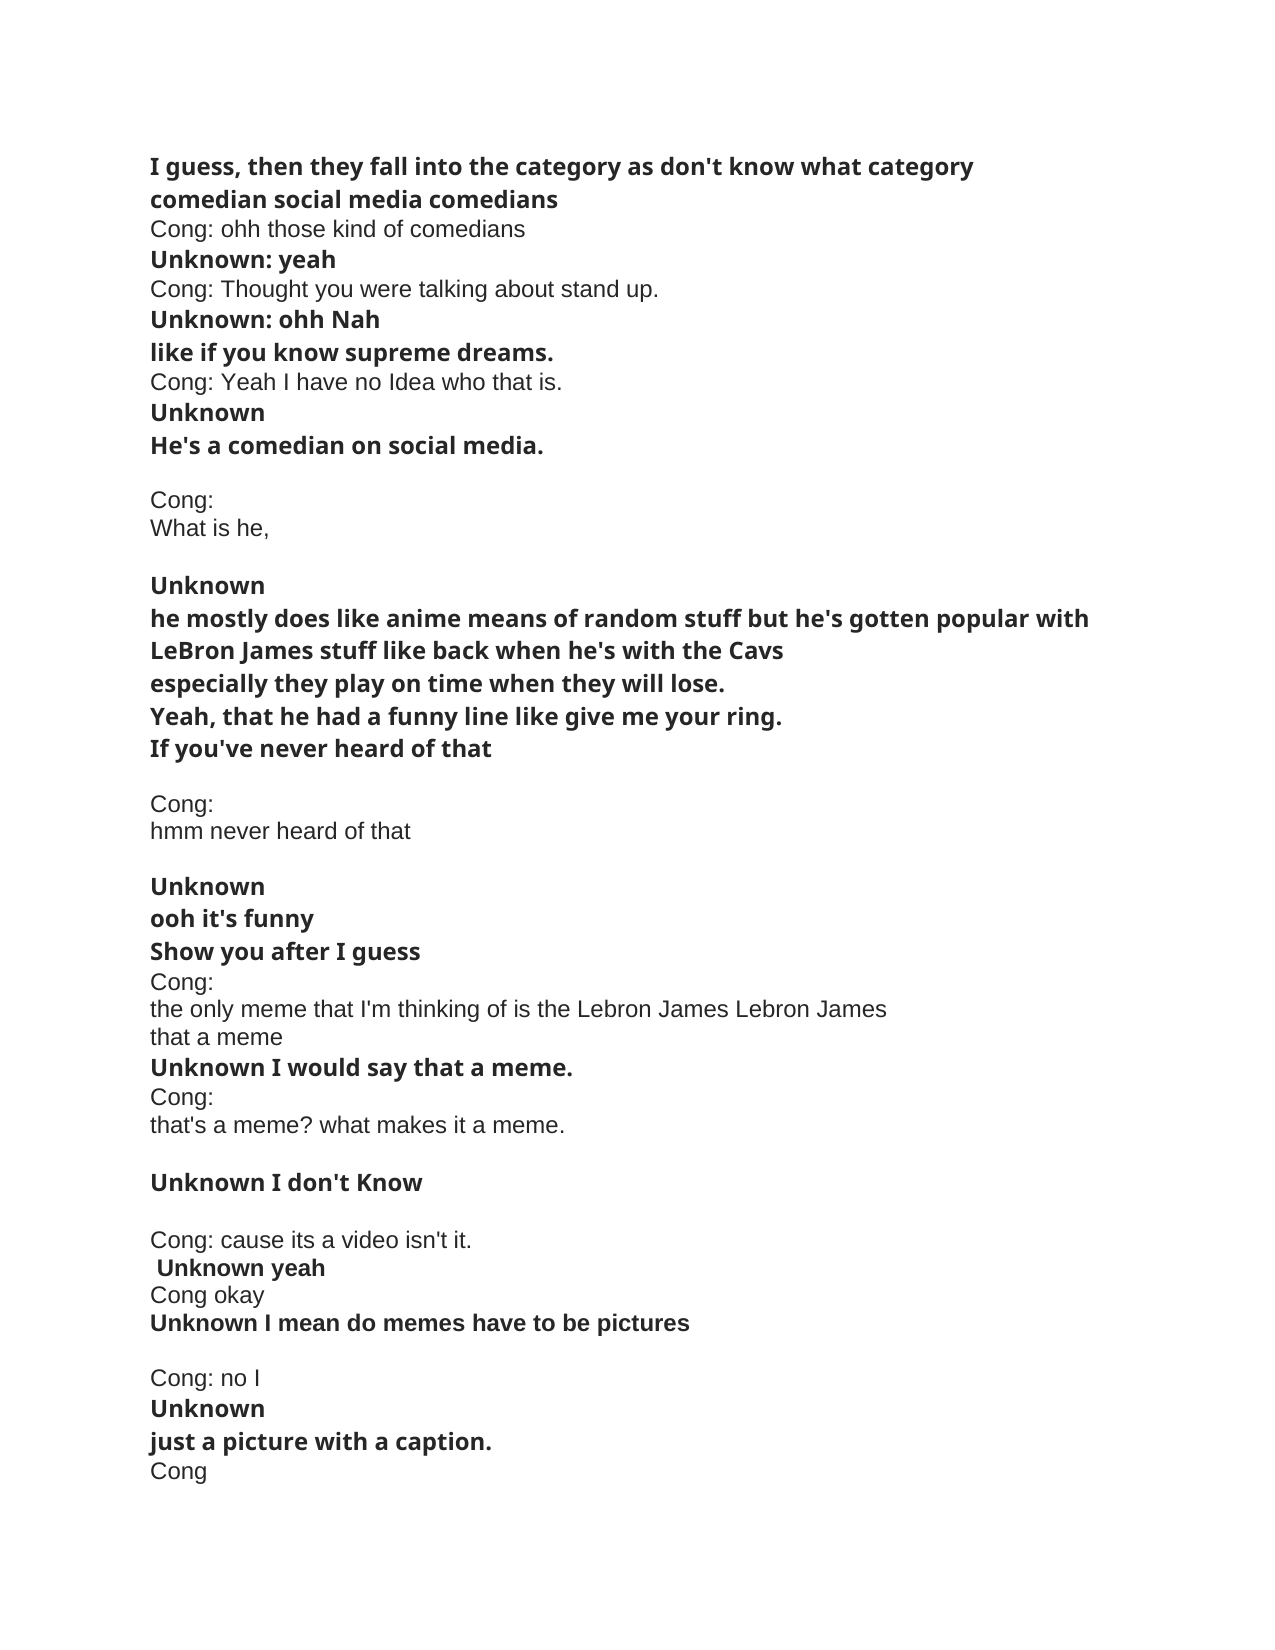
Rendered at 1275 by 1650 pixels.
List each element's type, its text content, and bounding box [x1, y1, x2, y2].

text Cong: Thought you were talking about stand up. [150, 275, 1125, 303]
text the only meme that I'm thinking of is the Lebron James Lebron James [150, 995, 1125, 1023]
text Cong: ohh those kind of comedians [150, 215, 1125, 243]
text Cong: [150, 789, 1125, 817]
text Unknown [150, 396, 1125, 428]
text Cong: [150, 1083, 1125, 1111]
text Unknown: yeah [150, 243, 1125, 275]
text Unknown [150, 870, 1125, 902]
text comedian social media comedians [150, 183, 1125, 215]
text LeBron James stuff like back when he's with the Cavs [150, 634, 1125, 667]
text like if you know supreme dreams. Cong: Yeah I have no Idea who that is. [150, 336, 1125, 396]
text Unknown I don't Know [150, 1166, 1125, 1198]
text Unknown [150, 569, 1125, 601]
text Unknown I mean do memes have to be pictures [150, 1309, 1125, 1364]
text Cong [150, 1457, 1125, 1485]
text especially they play on time when they will lose. Yeah, that he had a funny line like give me your ring. [150, 667, 1125, 732]
text ooh it's funny [150, 902, 1125, 935]
text he mostly does like anime means of random stuff but he's gotten popular with [150, 601, 1125, 634]
text Unknown: ohh Nah [150, 303, 1125, 336]
text Cong: [150, 486, 1125, 514]
text just a picture with a caption. [150, 1424, 1125, 1457]
text Unknown [150, 1392, 1125, 1424]
text I guess, then they fall into the category as don't know what category [150, 150, 1125, 183]
text Cong: cause its a video isn't it. [150, 1226, 1125, 1253]
text that's a meme? what makes it a meme. [150, 1111, 1125, 1138]
text Cong okay [150, 1281, 1125, 1309]
text Show you after I guess [150, 935, 1125, 967]
text Unknown yeah [150, 1253, 1125, 1281]
text If you've never heard of that [150, 732, 1125, 764]
text Cong: no I [150, 1364, 1125, 1392]
text hmm never heard of that [150, 817, 1125, 845]
text Cong: [150, 967, 1125, 995]
text What is he, [150, 514, 1125, 541]
text Unknown I would say that a meme. [150, 1050, 1125, 1083]
text He's a comedian on social media. [150, 428, 1125, 461]
text that a meme [150, 1023, 1125, 1050]
